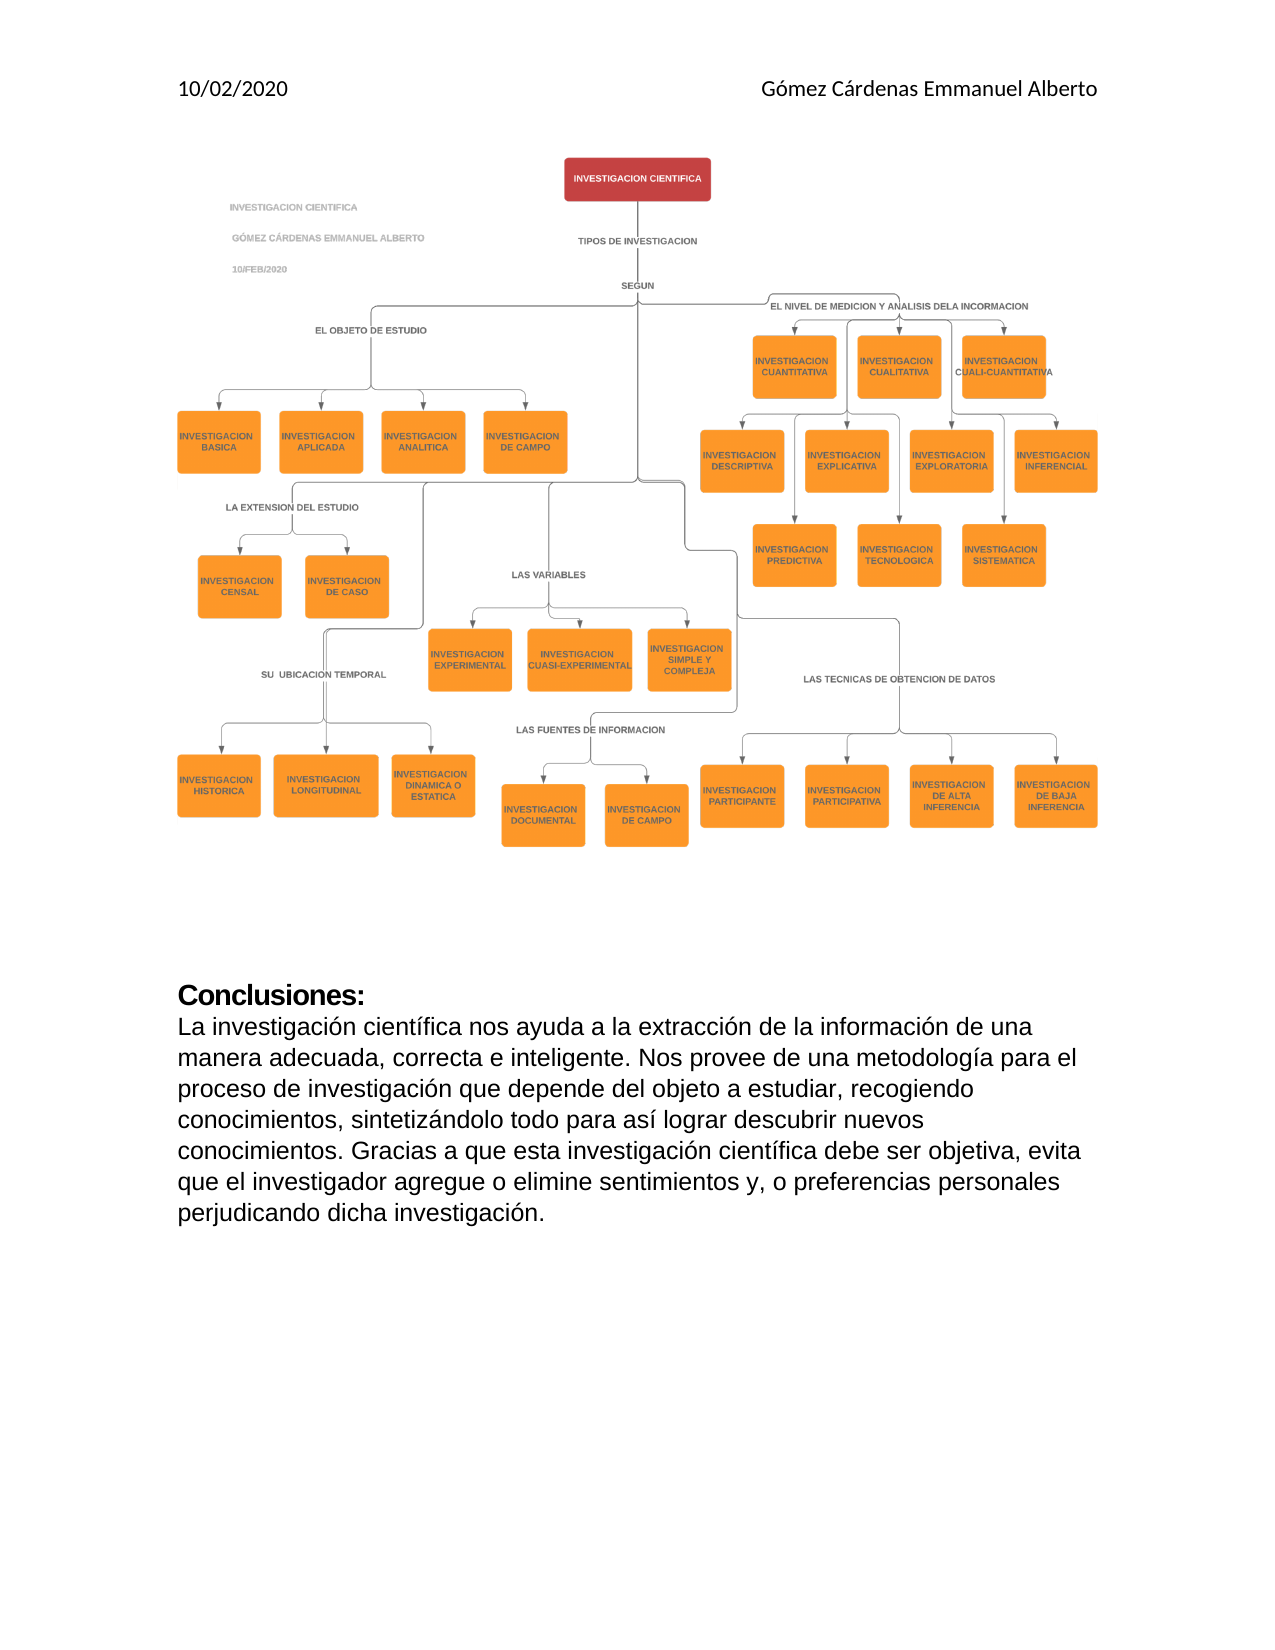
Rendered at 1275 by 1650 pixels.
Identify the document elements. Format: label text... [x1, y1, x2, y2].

title Conclusiones: [177, 978, 1098, 1012]
text La investigación científica nos ayuda a la extracción de la información de una manera adecuada, correcta e inteligente. Nos provee de una metodología para el proceso de investigación que depende del objeto a estudiar, recogiendo conocimientos, sintetizándolo todo para así lograr descubrir nuevos conocimientos. Gracias a que esta investigación científica debe ser objetiva, evita que el investigador agregue o elimine sentimientos y, o preferencias personales perjudicando dicha investigación. [177, 1012, 1098, 1227]
picture [177, 147, 1098, 859]
